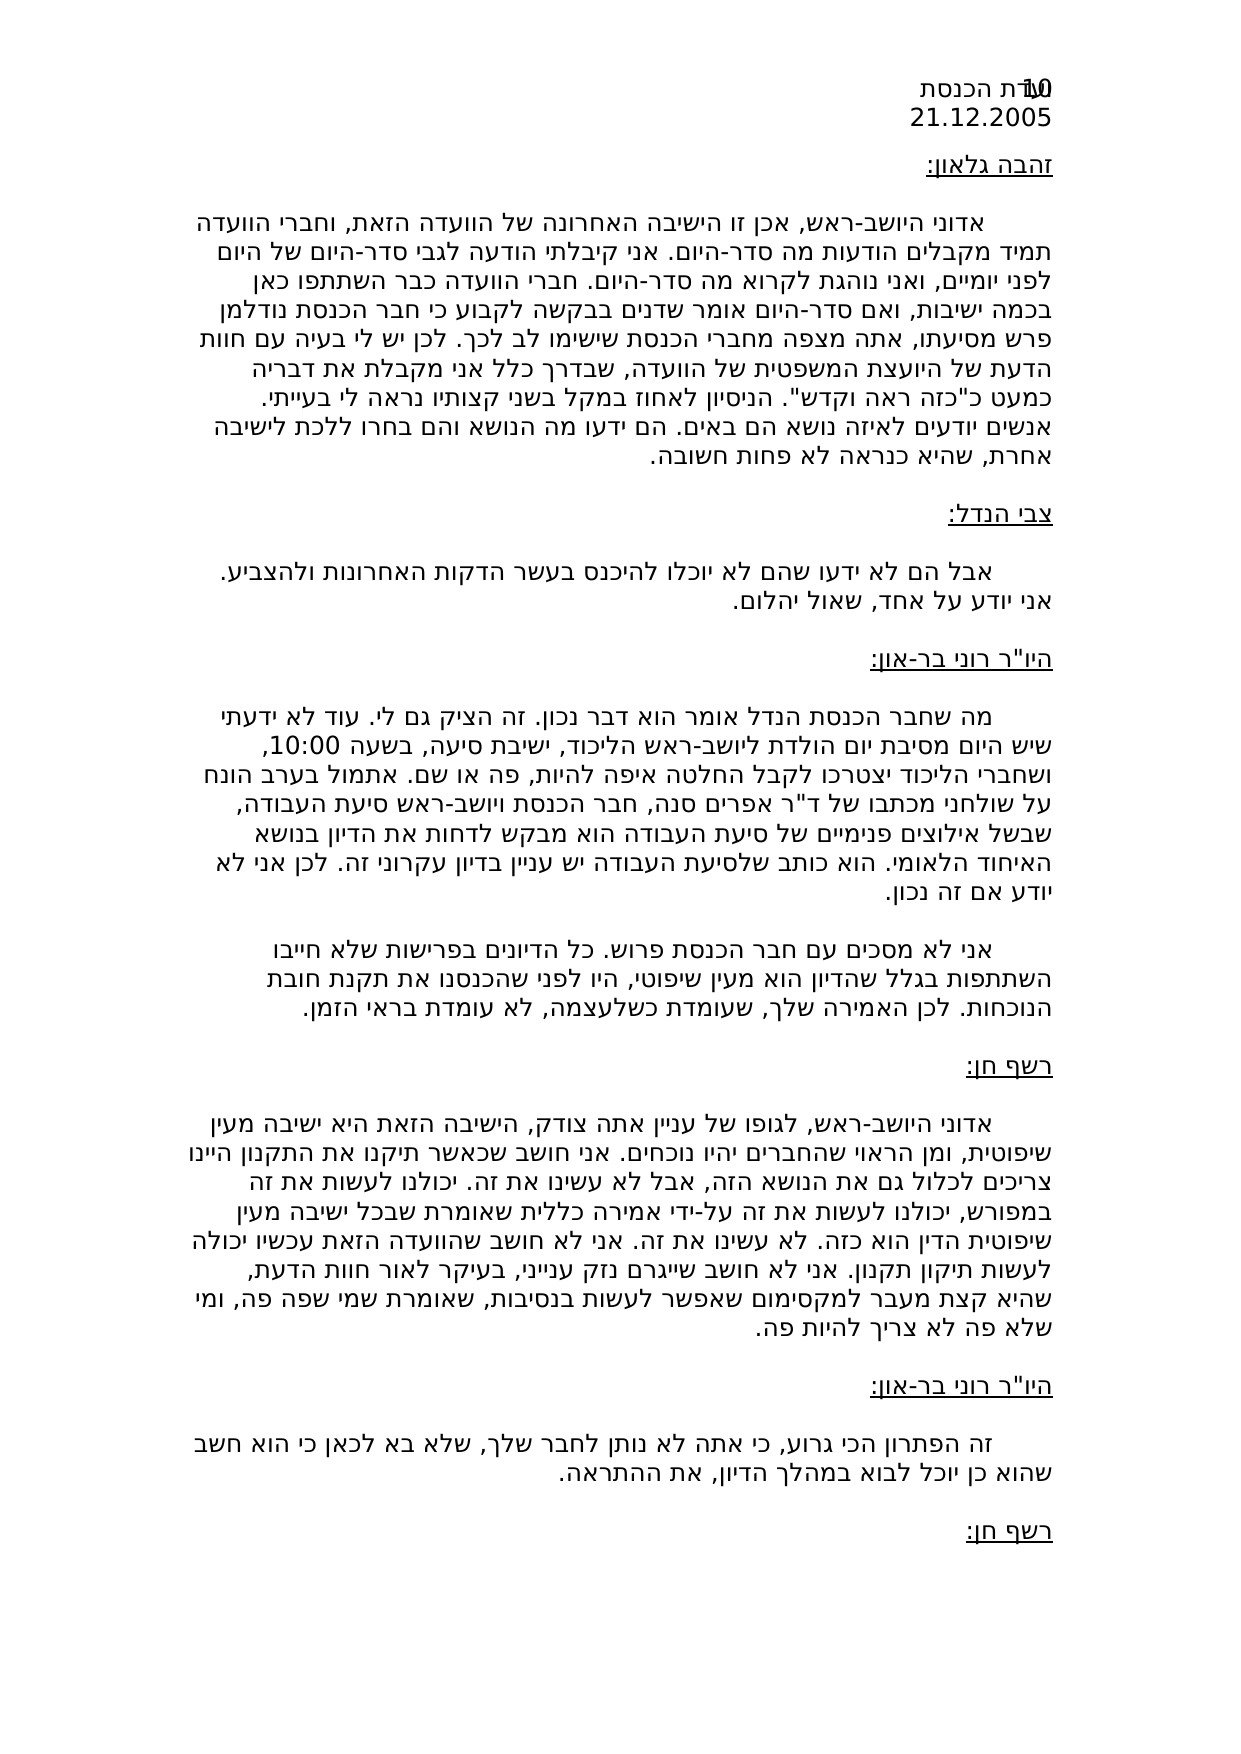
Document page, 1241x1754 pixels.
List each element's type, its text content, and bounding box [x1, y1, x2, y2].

text זה הפתרון הכי גרוע, כי אתה לא נותן לחבר שלך, שלא בא לכאן כי הוא חשב שהוא כן יוכל לבוא במהלך הדיון, את ההתראה. [187, 1429, 1053, 1487]
text היו"ר רוני בר-און: [187, 644, 1053, 673]
text רשף חן: [187, 1516, 1053, 1545]
text היו"ר רוני בר-און: [187, 1371, 1053, 1400]
text רשף חן: [187, 1051, 1053, 1080]
text אני לא מסכים עם חבר הכנסת פרוש. כל הדיונים בפרישות שלא חייבו השתתפות בגלל שהדיון הוא מעין שיפוטי, היו לפני שהכנסנו את תקנת חובת הנוכחות. לכן האמירה שלך, שעומדת כשלעצמה, לא עומדת בראי הזמן. [187, 935, 1053, 1022]
text אדוני היושב-ראש, לגופו של עניין אתה צודק, הישיבה הזאת היא ישיבה מעין שיפוטית, ומן הראוי שהחברים יהיו נוכחים. אני חושב שכאשר תיקנו את התקנון היינו צריכים לכלול גם את הנושא הזה, אבל לא עשינו את זה. יכולנו לעשות את זה במפורש, יכולנו לעשות את זה על-ידי אמירה כללית שאומרת שבכל ישיבה מעין שיפוטית הדין הוא כזה. לא עשינו את זה. אני לא חושב שהוועדה הזאת עכשיו יכולה לעשות תיקון תקנון. אני לא חושב שייגרם נזק ענייני, בעיקר לאור חוות הדעת, שהיא קצת מעבר למקסימום שאפשר לעשות בנסיבות, שאומרת שמי שפה פה, ומי שלא פה לא צריך להיות פה. [187, 1109, 1053, 1342]
text זהבה גלאון: [187, 150, 1053, 179]
text אבל הם לא ידעו שהם לא יוכלו להיכנס בעשר הדקות האחרונות ולהצביע. אני יודע על אחד, שאול יהלום. [187, 557, 1053, 615]
text מה שחבר הכנסת הנדל אומר הוא דבר נכון. זה הציק גם לי. עוד לא ידעתי שיש היום מסיבת יום הולדת ליושב-ראש הליכוד, ישיבת סיעה, בשעה 10:00, ושחברי הליכוד יצטרכו לקבל החלטה איפה להיות, פה או שם. אתמול בערב הונח על שולחני מכתבו של ד"ר אפרים סנה, חבר הכנסת ויושב-ראש סיעת העבודה, שבשל אילוצים פנימיים של סיעת העבודה הוא מבקש לדחות את הדיון בנושא האיחוד הלאומי. הוא כותב שלסיעת העבודה יש עניין בדיון עקרוני זה. לכן אני לא יודע אם זה נכון. [187, 702, 1053, 906]
text אדוני היושב-ראש, אכן זו הישיבה האחרונה של הוועדה הזאת, וחברי הוועדה תמיד מקבלים הודעות מה סדר-היום. אני קיבלתי הודעה לגבי סדר-היום של היום לפני יומיים, ואני נוהגת לקרוא מה סדר-היום. חברי הוועדה כבר השתתפו כאן בכמה ישיבות, ואם סדר-היום אומר שדנים בבקשה לקבוע כי חבר הכנסת נודלמן פרש מסיעתו, אתה מצפה מחברי הכנסת שישימו לב לכך. לכן יש לי בעיה עם חוות הדעת של היועצת המשפטית של הוועדה, שבדרך כלל אני מקבלת את דבריה כמעט כ"כזה ראה וקדש". הניסיון לאחוז במקל בשני קצותיו נראה לי בעייתי. אנשים יודעים לאיזה נושא הם באים. הם ידעו מה הנושא והם בחרו ללכת לישיבה אחרת, שהיא כנראה לא פחות חשובה. [187, 208, 1053, 470]
text צבי הנדל: [187, 499, 1053, 528]
